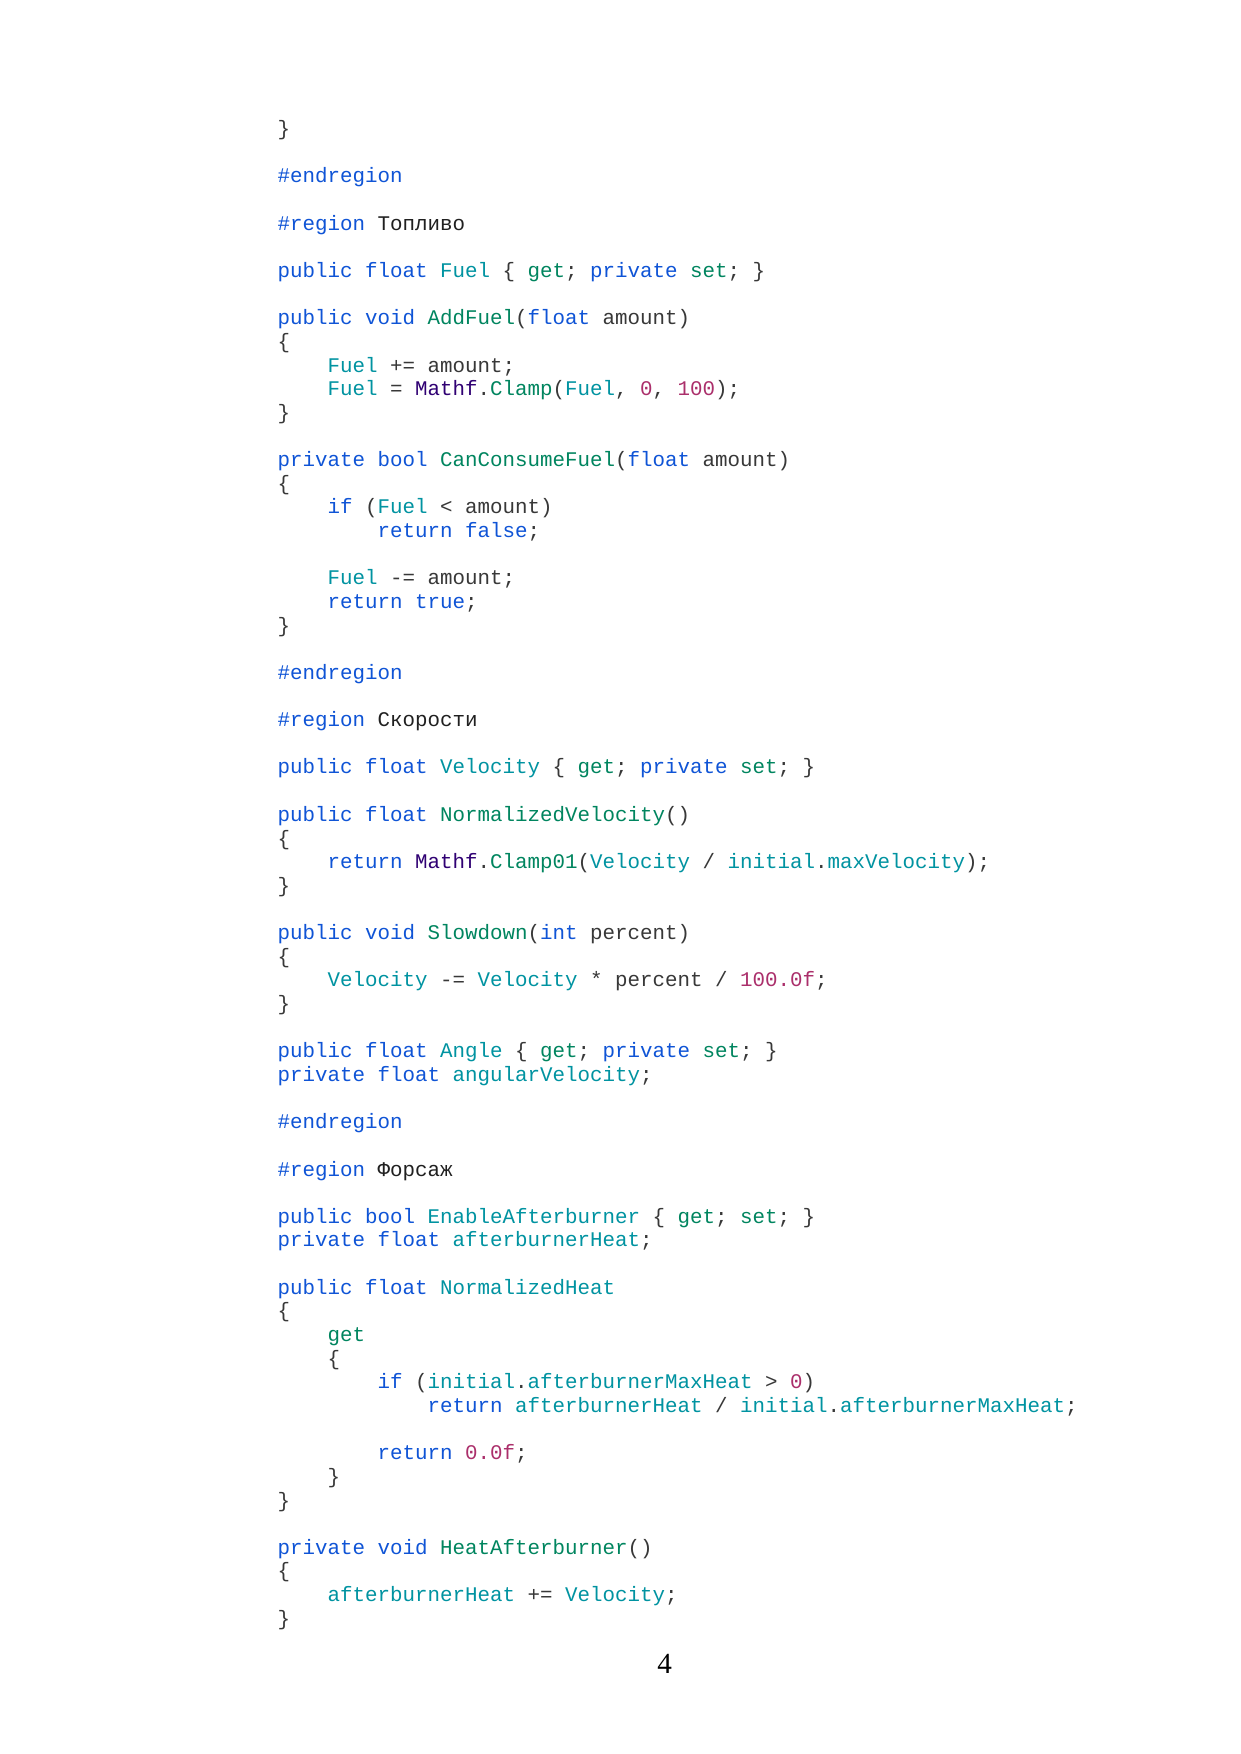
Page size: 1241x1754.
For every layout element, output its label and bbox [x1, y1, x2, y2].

text [177, 118, 1152, 1631]
